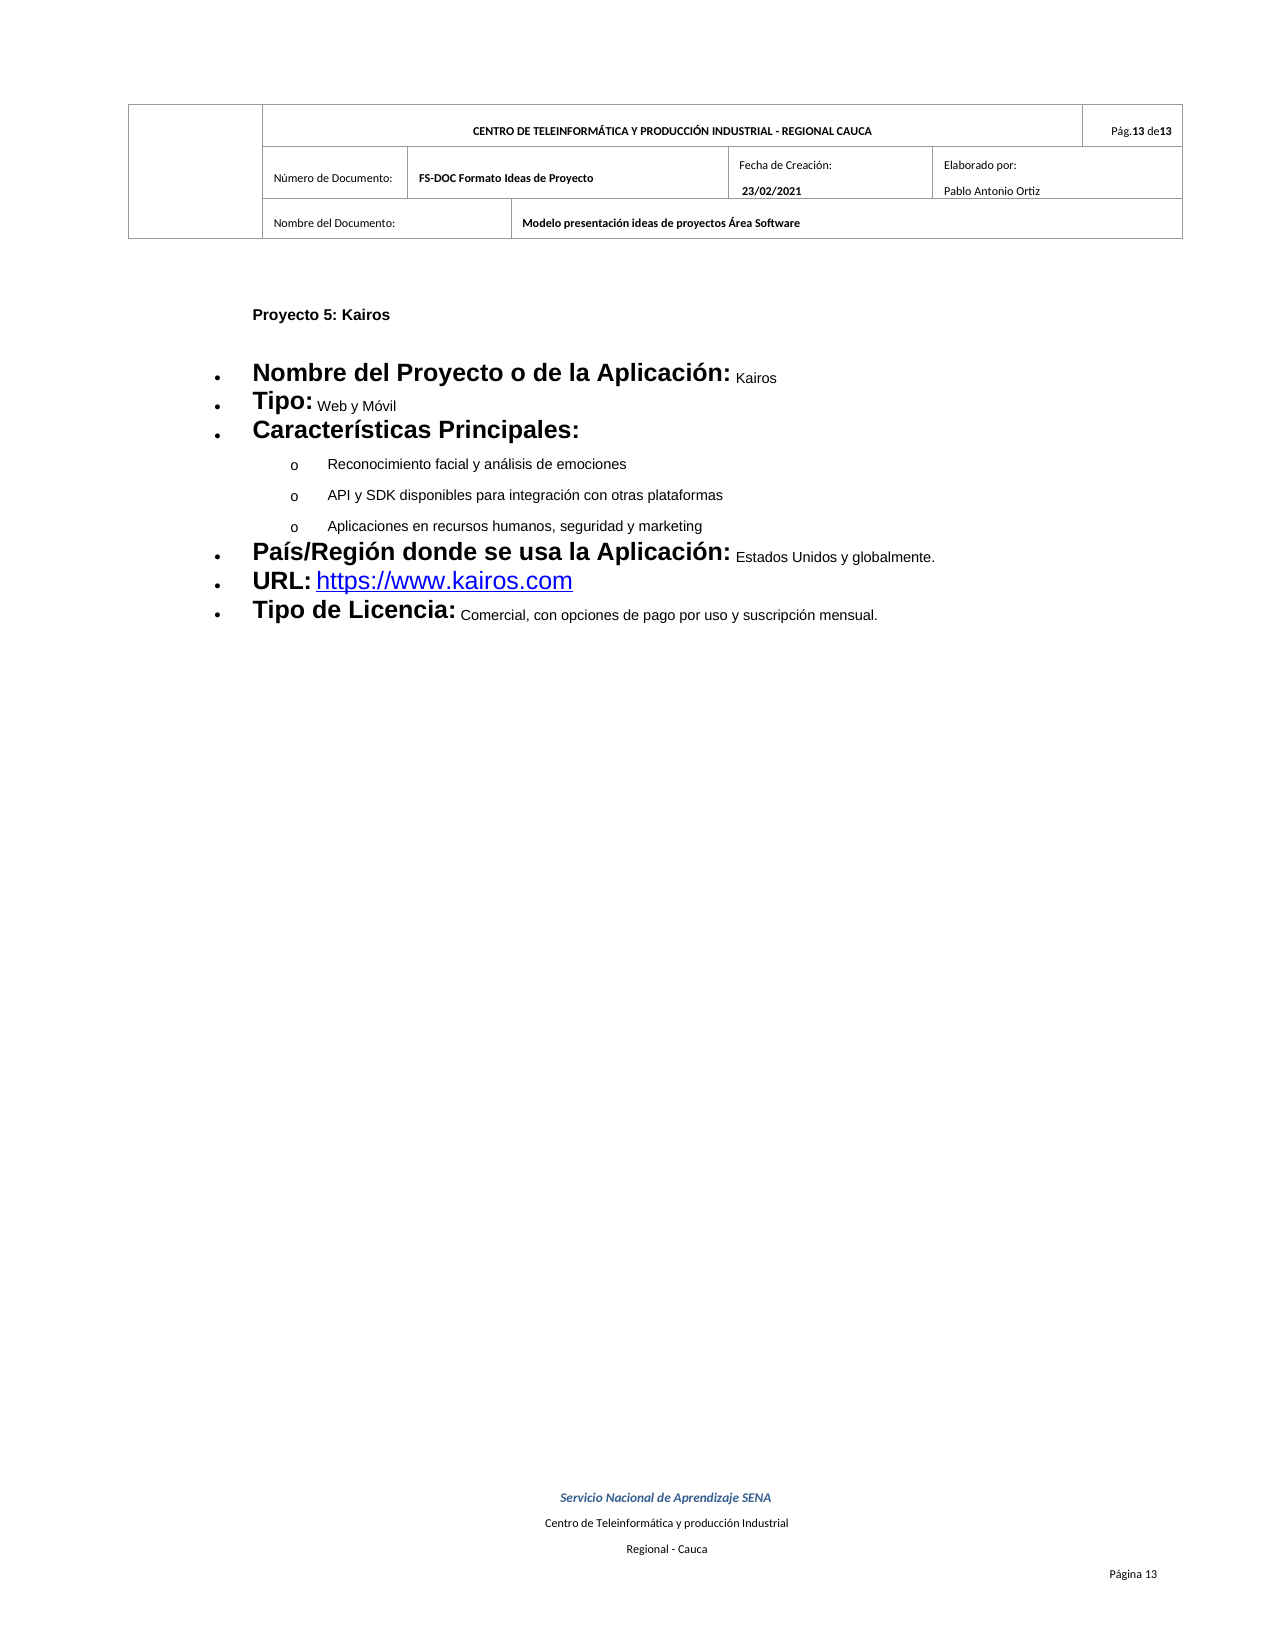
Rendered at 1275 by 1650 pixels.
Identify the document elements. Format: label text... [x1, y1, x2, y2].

subtitle Proyecto 5: Kairos [252, 292, 1157, 324]
list Reconocimiento facial y análisis de emociones [290, 444, 1157, 475]
list Tipo de Licencia: Comercial, con opciones de pago por uso y suscripción mensual. [215, 594, 1157, 623]
list Características Principales: [215, 415, 1157, 444]
list Nombre del Proyecto o de la Aplicación: Kairos [215, 357, 1157, 386]
list País/Región donde se usa la Aplicación: Estados Unidos y globalmente. [215, 537, 1157, 566]
list URL: https://www.kairos.com [215, 566, 1157, 594]
list API y SDK disponibles para integración con otras plataformas [290, 475, 1157, 506]
list Tipo: Web y Móvil [215, 386, 1157, 415]
list Aplicaciones en recursos humanos, seguridad y marketing [290, 506, 1157, 537]
